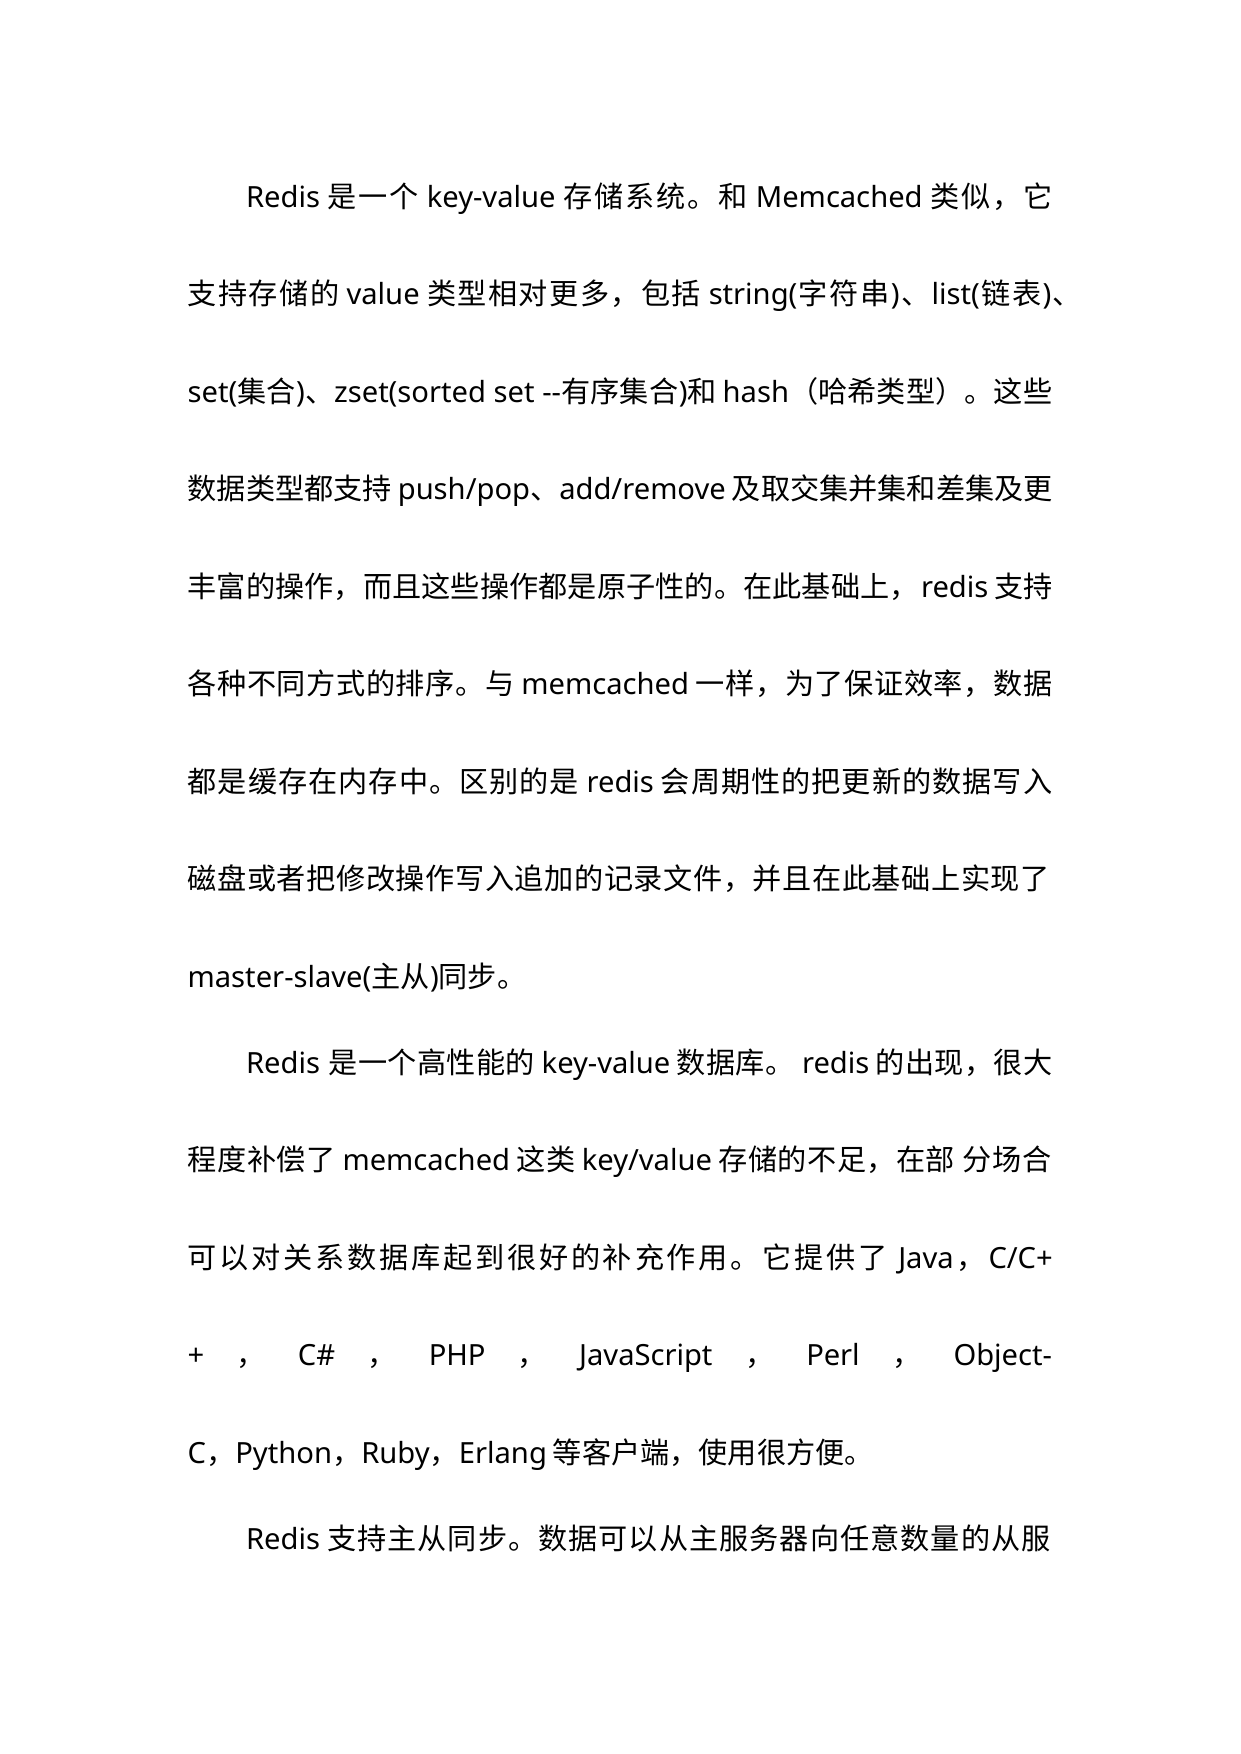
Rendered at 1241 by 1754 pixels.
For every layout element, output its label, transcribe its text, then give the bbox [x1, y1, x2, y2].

text Redis 是一个高性能的key-value数据库。 redis的出现，很大程度补偿了memcached这类key/value存储的不足，在部 分场合可以对关系数据库起到很好的补充作用。它提供了Java，C/C++，C#，PHP，JavaScript，Perl，Object-C，Python，Ruby，Erlang等客户端，使用很方便。 [187, 1028, 1053, 1483]
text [187, 1504, 1053, 1569]
text Redis是一个key-value存储系统。和Memcached类似，它支持存储的value类型相对更多，包括string(字符串)、list(链表)、set(集合)、zset(sorted set --有序集合)和hash（哈希类型）。这些数据类型都支持push/pop、add/remove及取交集并集和差集及更丰富的操作，而且这些操作都是原子性的。在此基础上，redis支持各种不同方式的排序。与memcached一样，为了保证效率，数据都是缓存在内存中。区别的是redis会周期性的把更新的数据写入磁盘或者把修改操作写入追加的记录文件，并且在此基础上实现了master-slave(主从)同步。 [187, 162, 1053, 1007]
